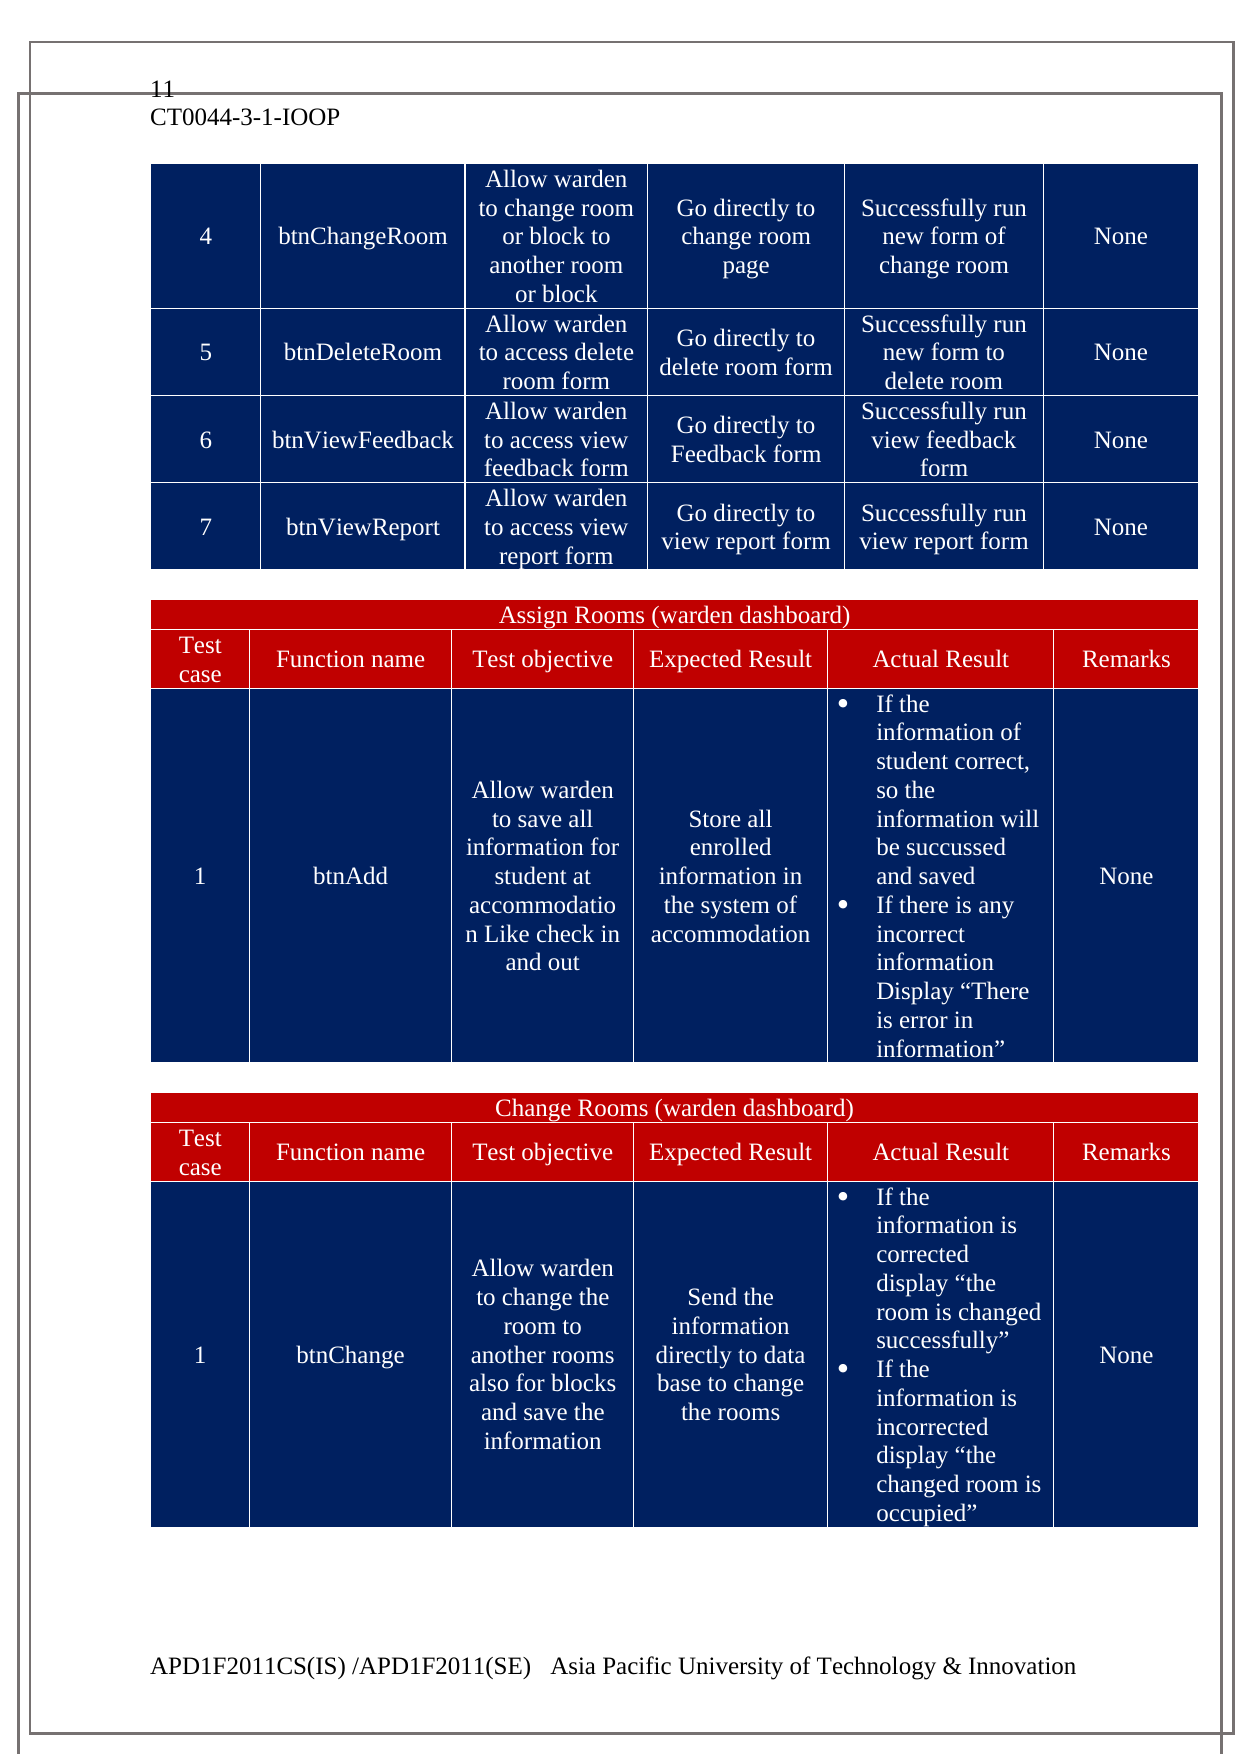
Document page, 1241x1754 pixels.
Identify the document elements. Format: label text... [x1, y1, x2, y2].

table_cell Successfully run view report form [845, 483, 1043, 569]
table_cell None [1044, 164, 1198, 308]
table_cell Go directly to delete room form [648, 309, 844, 395]
table_cell 7 [151, 483, 260, 569]
table_cell 4 [151, 164, 260, 308]
table_cell Test case [151, 630, 249, 688]
table_cell Allow warden to access view feedback form [466, 396, 647, 482]
table_cell Test objective [452, 1123, 633, 1181]
table_cell Go directly to Feedback form [648, 396, 844, 482]
table_cell None [1044, 309, 1198, 395]
table_cell Allow warden to change the room to another rooms also for blocks and save the information [452, 1182, 633, 1527]
table_cell Test case [151, 1123, 249, 1181]
table_cell btnChangeRoom [261, 164, 464, 308]
table_cell If the information of student correct, so the information will be succussed and saved If there is any incorrect information Display “There is error in information” [828, 689, 1053, 1062]
table_cell Successfully run view feedback form [845, 396, 1043, 482]
table_cell btnViewReport [261, 483, 464, 569]
table_cell Expected Result [634, 1123, 827, 1181]
table_cell Remarks [1054, 1123, 1198, 1181]
table_cell Send the information directly to data base to change the rooms [634, 1182, 827, 1527]
table_cell None [1044, 483, 1198, 569]
table_cell Store all enrolled information in the system of accommodation [634, 689, 827, 1062]
table_cell Remarks [1054, 630, 1198, 688]
table_cell 1 [151, 689, 249, 1062]
table_cell Allow warden to save all information for student at accommodation Like check in and out [452, 689, 633, 1062]
table_cell Allow warden to access delete room form [466, 309, 647, 395]
table_cell Function name [250, 1123, 451, 1181]
table_cell None [1054, 689, 1198, 1062]
table_header Change Rooms (warden dashboard) [151, 1093, 1198, 1122]
table_cell Go directly to view report form [648, 483, 844, 569]
table_cell 6 [151, 396, 260, 482]
table_cell 5 [151, 309, 260, 395]
table_cell Actual Result [828, 1123, 1053, 1181]
table_cell Function name [250, 630, 451, 688]
table_cell Actual Result [828, 630, 1053, 688]
table_cell Successfully run new form to delete room [845, 309, 1043, 395]
table_cell None [1054, 1182, 1198, 1527]
table_cell Successfully run new form of change room [845, 164, 1043, 308]
table_cell btnChange [250, 1182, 451, 1527]
table_cell Go directly to change room page [648, 164, 844, 308]
table_cell 1 [151, 1182, 249, 1527]
table_cell None [1044, 396, 1198, 482]
table_cell Test objective [452, 630, 633, 688]
table_cell Expected Result [634, 630, 827, 688]
table_cell btnViewFeedback [261, 396, 464, 482]
table_cell Allow warden to change room or block to another room or block [466, 164, 647, 308]
table_cell If the information is corrected display “the room is changed successfully” If the information is incorrected display “the changed room is occupied” [828, 1182, 1053, 1527]
table_cell btnAdd [250, 689, 451, 1062]
table_header Assign Rooms (warden dashboard) [151, 600, 1198, 629]
table_cell Allow warden to access view report form [466, 483, 647, 569]
table_cell btnDeleteRoom [261, 309, 464, 395]
